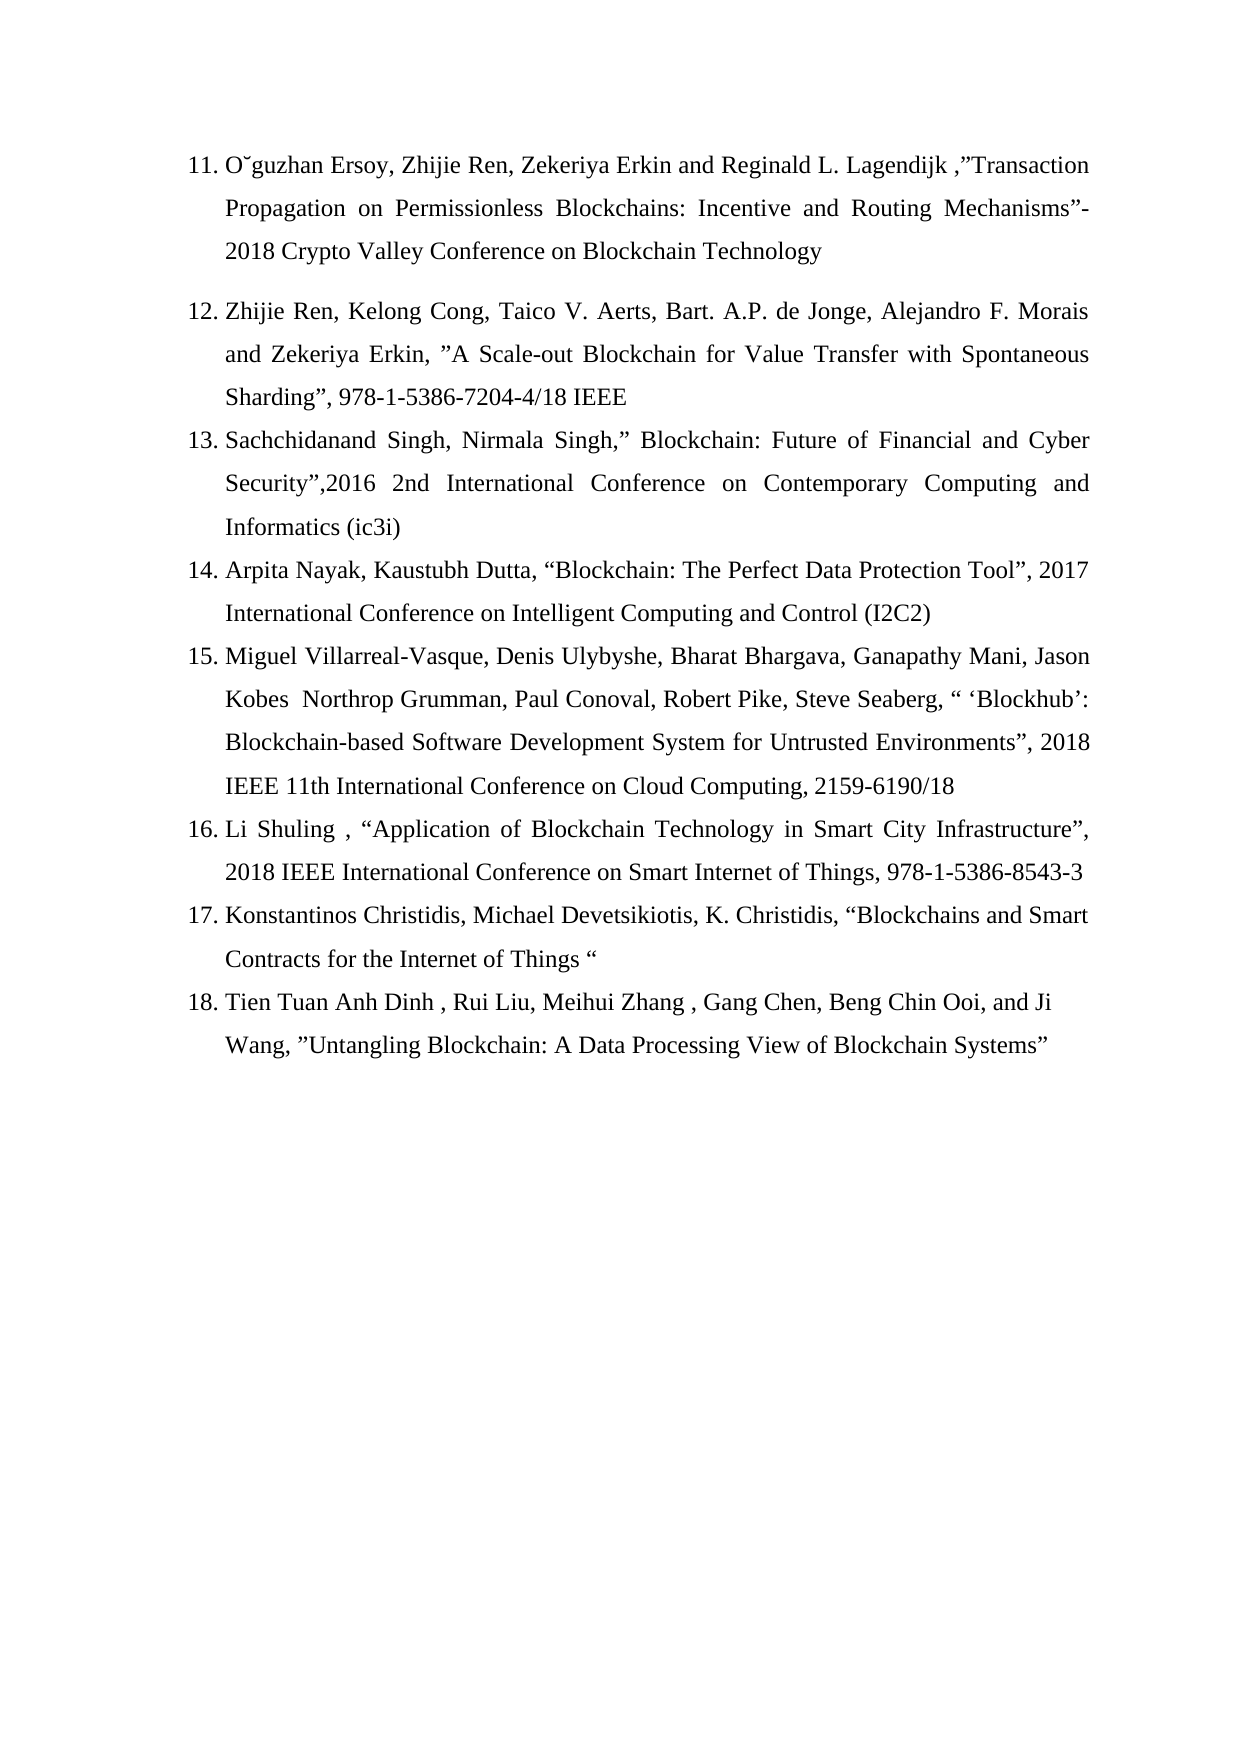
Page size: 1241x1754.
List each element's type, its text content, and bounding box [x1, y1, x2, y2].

list Konstantinos Christidis, Michael Devetsikiotis, K. Christidis, “Blockchains and Smart Contracts for the Internet of Things “ [187, 901, 1090, 972]
list Li Shuling , “Application of Blockchain Technology in Smart City Infrastructure”, 2018 IEEE International Conference on Smart Internet of Things, 978-1-5386-8543-3 [187, 814, 1090, 886]
list Zhijie Ren, Kelong Cong, Taico V. Aerts, Bart. A.P. de Jonge, Alejandro F. Morais and Zekeriya Erkin, ”A Scale-out Blockchain for Value Transfer with Spontaneous Sharding”, 978-1-5386-7204-4/18 IEEE [187, 296, 1090, 411]
list Sachchidanand Singh, Nirmala Singh,” Blockchain: Future of Financial and Cyber Security”,2016 2nd International Conference on Contemporary Computing and Informatics (ic3i) [187, 425, 1090, 540]
list O˘guzhan Ersoy, Zhijie Ren, Zekeriya Erkin and Reginald L. Lagendijk ,”Transaction Propagation on Permissionless Blockchains: Incentive and Routing Mechanisms”-2018 Crypto Valley Conference on Blockchain Technology [187, 150, 1090, 265]
list Arpita Nayak, Kaustubh Dutta, “Blockchain: The Perfect Data Protection Tool”, 2017 International Conference on Intelligent Computing and Control (I2C2) [187, 555, 1090, 627]
list Miguel Villarreal-Vasque, Denis Ulybyshe, Bharat Bhargava, Ganapathy Mani, Jason Kobes Northrop Grumman, Paul Conoval, Robert Pike, Steve Seaberg, “ ‘Blockhub’: Blockchain-based Software Development System for Untrusted Environments”, 2018 IEEE 11th International Conference on Cloud Computing, 2159-6190/18 [187, 641, 1090, 800]
list Tien Tuan Anh Dinh , Rui Liu, Meihui Zhang , Gang Chen, Beng Chin Ooi, and Ji Wang, ”Untangling Blockchain: A Data Processing View of Blockchain Systems” [187, 987, 1090, 1059]
